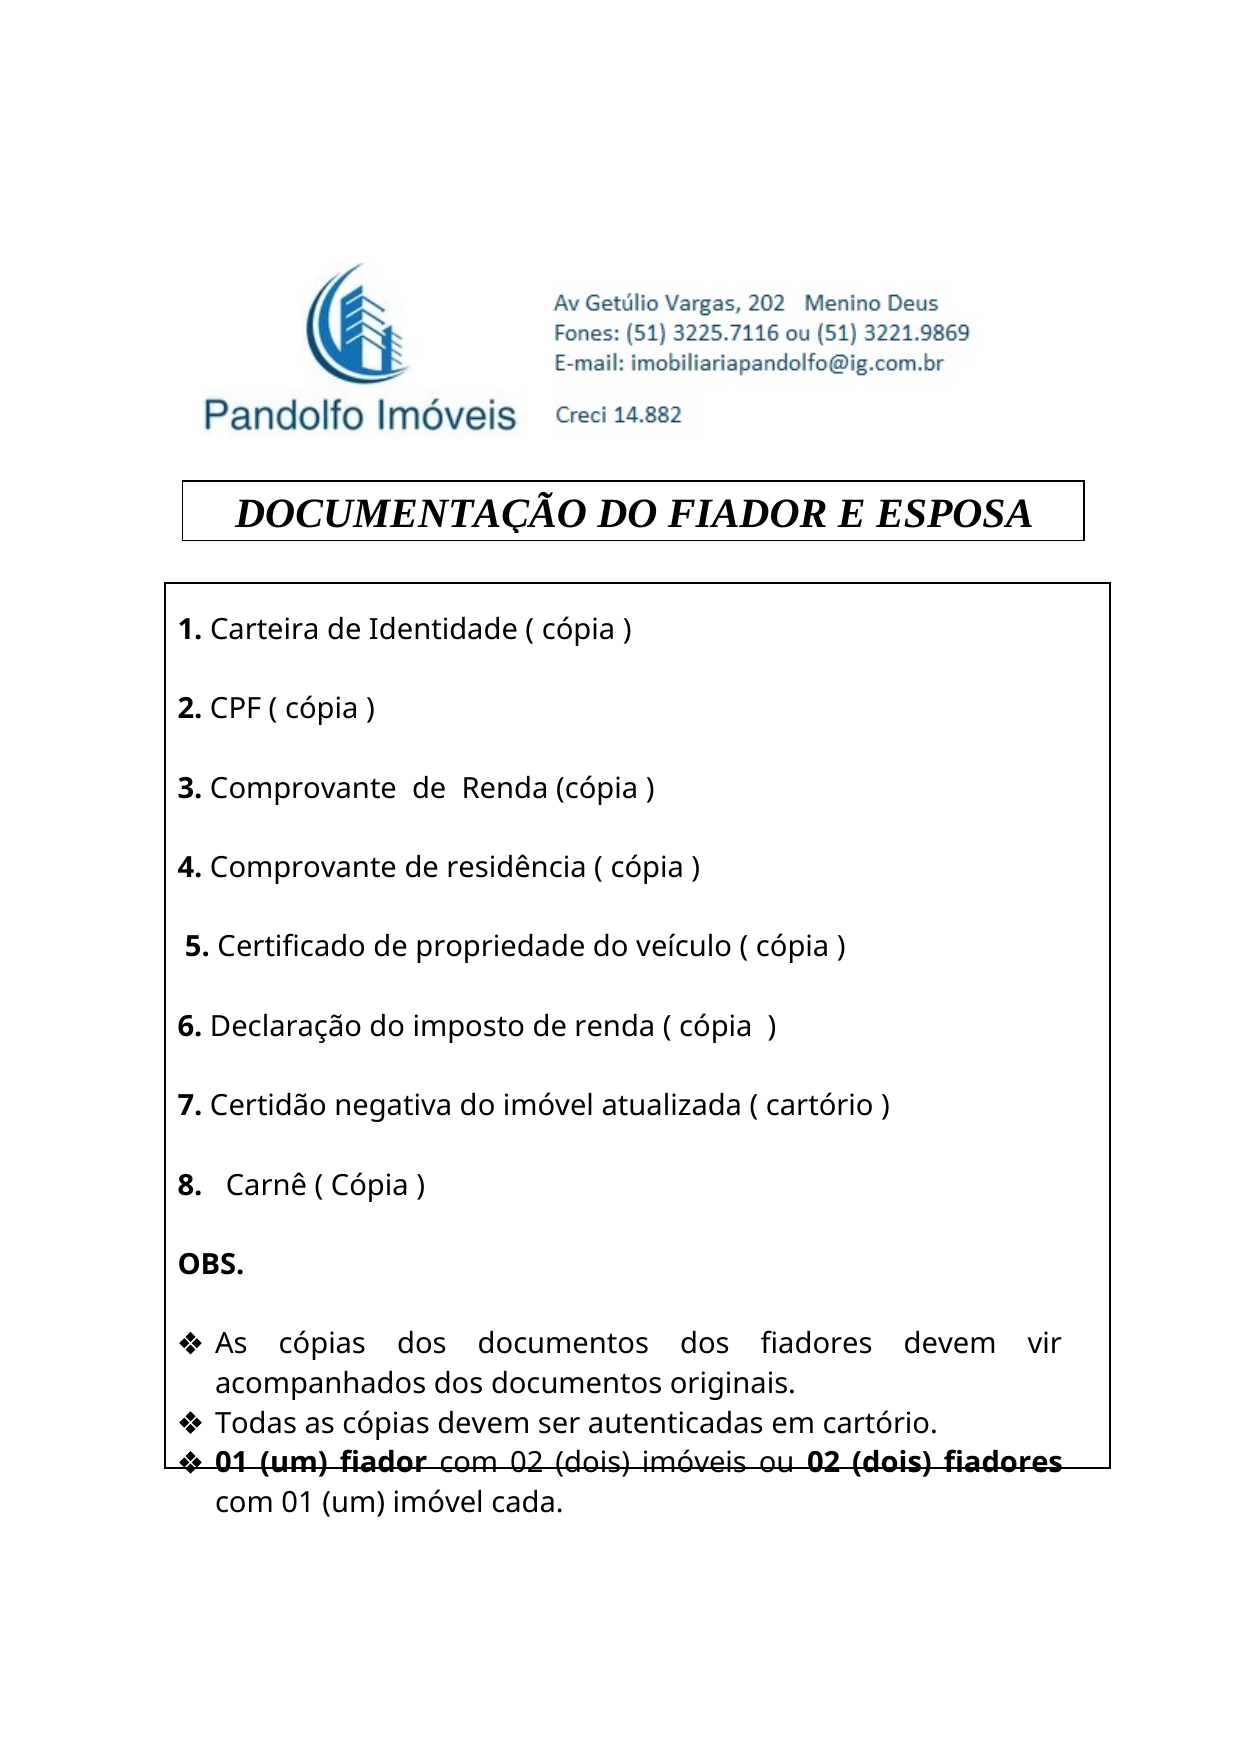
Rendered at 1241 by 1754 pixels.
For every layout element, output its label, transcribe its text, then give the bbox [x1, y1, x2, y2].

text 7. Certidão negativa do imóvel atualizada ( cartório ) [177, 1084, 1063, 1124]
text 3. Comprovante de Renda (cópia ) [177, 767, 1063, 807]
text 1. Carteira de Identidade ( cópia ) [177, 608, 1063, 648]
list Carnê ( Cópia ) [177, 1164, 1063, 1203]
list 01 (um) fiador com 02 (dois) imóveis ou 02 (dois) fiadores com 01 (um) imóvel cada. [177, 1469, 1063, 1521]
text OBS. [177, 1243, 1063, 1283]
text 5. Certificado de propriedade do veículo ( cópia ) [177, 926, 1063, 965]
text 2. CPF ( cópia ) [177, 688, 1063, 727]
text 6. Declaração do imposto de renda ( cópia ) [177, 1005, 1063, 1045]
list 01 (um) fiador com 02 (dois) imóveis ou 02 (dois) fiadores com 01 (um) imóvel cada. [177, 1442, 1063, 1467]
text 4. Comprovante de residência ( cópia ) [177, 846, 1063, 886]
list As cópias dos documentos dos fiadores devem vir acompanhados dos documentos originais. [177, 1323, 1063, 1402]
list Todas as cópias devem ser autenticadas em cartório. [177, 1402, 1063, 1442]
picture [177, 262, 989, 451]
